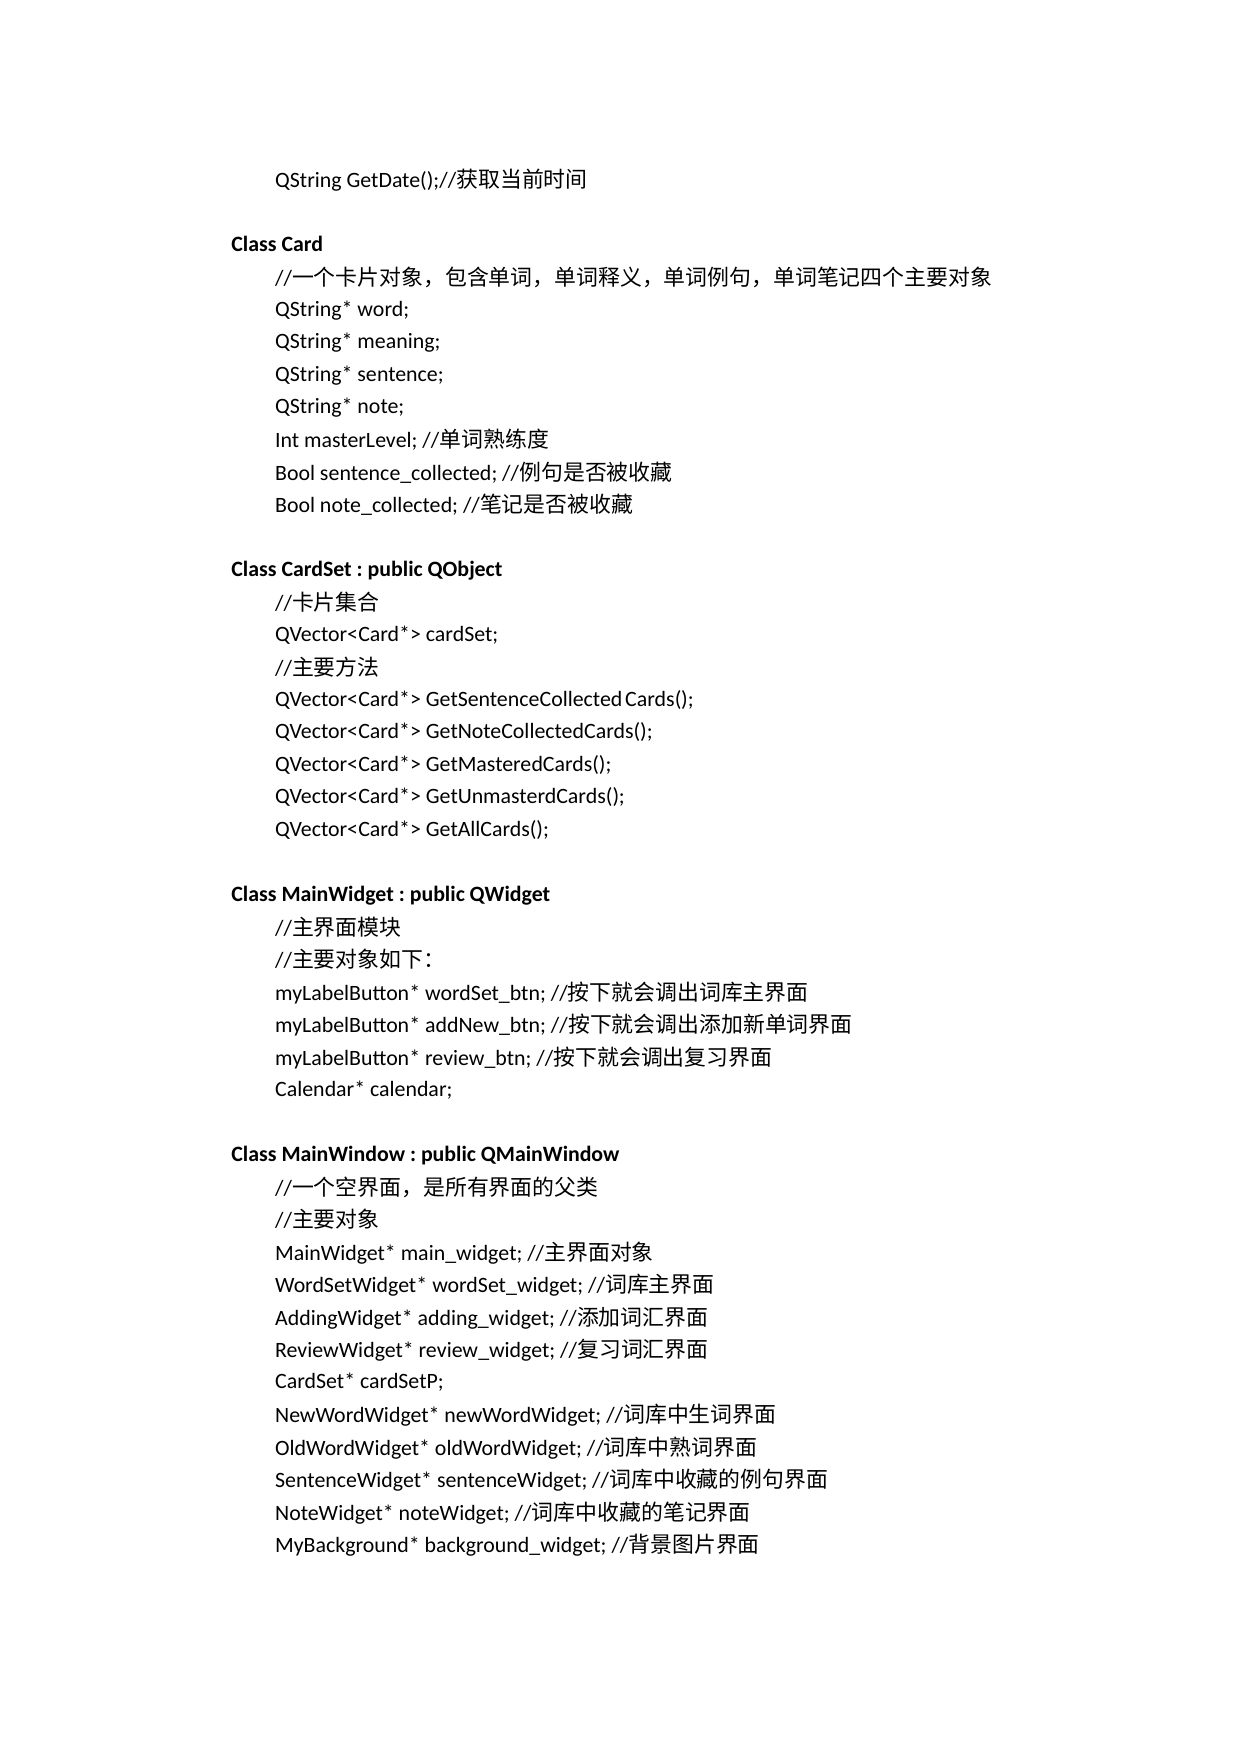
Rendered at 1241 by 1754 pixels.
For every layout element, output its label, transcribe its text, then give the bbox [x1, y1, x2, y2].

list Int masterLevel; //单词熟练度 [231, 422, 1053, 454]
list QVector<Card*> GetAllCards(); [231, 812, 1053, 844]
list //一个卡片对象，包含单词，单词释义，单词例句，单词笔记四个主要对象 [231, 259, 1053, 292]
list //一个空界面，是所有界面的父类 [231, 1169, 1053, 1202]
list myLabelButton* review_btn; //按下就会调出复习界面 [231, 1039, 1053, 1072]
list QVector<Card*> cardSet; [231, 617, 1053, 649]
list Class Card [187, 227, 1053, 259]
list //卡片集合 [231, 584, 1053, 617]
list QString GetDate();//获取当前时间 [231, 162, 1053, 194]
list QString* meaning; [231, 324, 1053, 357]
list SentenceWidget* sentenceWidget; //词库中收藏的例句界面 [231, 1462, 1053, 1494]
list NoteWidget* noteWidget; //词库中收藏的笔记界面 [231, 1494, 1053, 1527]
list //主要方法 [231, 649, 1053, 682]
list ReviewWidget* review_widget; //复习词汇界面 [231, 1332, 1053, 1364]
list OldWordWidget* oldWordWidget; //词库中熟词界面 [231, 1429, 1053, 1462]
list Bool note_collected; //笔记是否被收藏 [231, 487, 1053, 519]
list myLabelButton* wordSet_btn; //按下就会调出词库主界面 [231, 974, 1053, 1007]
list QVector<Card*> GetNoteCollectedCards(); [231, 714, 1053, 747]
list myLabelButton* addNew_btn; //按下就会调出添加新单词界面 [231, 1007, 1053, 1039]
list QString* note; [231, 389, 1053, 422]
list Bool sentence_collected; //例句是否被收藏 [231, 454, 1053, 487]
list QString* sentence; [231, 357, 1053, 389]
list CardSet* cardSetP; [231, 1364, 1053, 1397]
list Calendar* calendar; [231, 1072, 1053, 1104]
list //主要对象如下： [231, 942, 1053, 974]
list QVector<Card*> GetMasteredCards(); [231, 747, 1053, 779]
list QVector<Card*> GetSentenceCollected Cards(); [231, 682, 1053, 714]
list MainWidget* main_widget; //主界面对象 [231, 1234, 1053, 1267]
list //主要对象 [231, 1202, 1053, 1234]
list WordSetWidget* wordSet_widget; //词库主界面 [231, 1267, 1053, 1299]
list Class MainWindow : public QMainWindow [187, 1137, 1053, 1169]
list QString* word; [231, 292, 1053, 324]
list AddingWidget* adding_widget; //添加词汇界面 [231, 1299, 1053, 1332]
list NewWordWidget* newWordWidget; //词库中生词界面 [231, 1397, 1053, 1429]
list Class CardSet : public QObject [187, 552, 1053, 584]
list //主界面模块 [231, 909, 1053, 942]
list MyBackground* background_widget; //背景图片界面 [231, 1527, 1053, 1559]
list QVector<Card*> GetUnmasterdCards(); [231, 779, 1053, 812]
list Class MainWidget : public QWidget [187, 877, 1053, 909]
